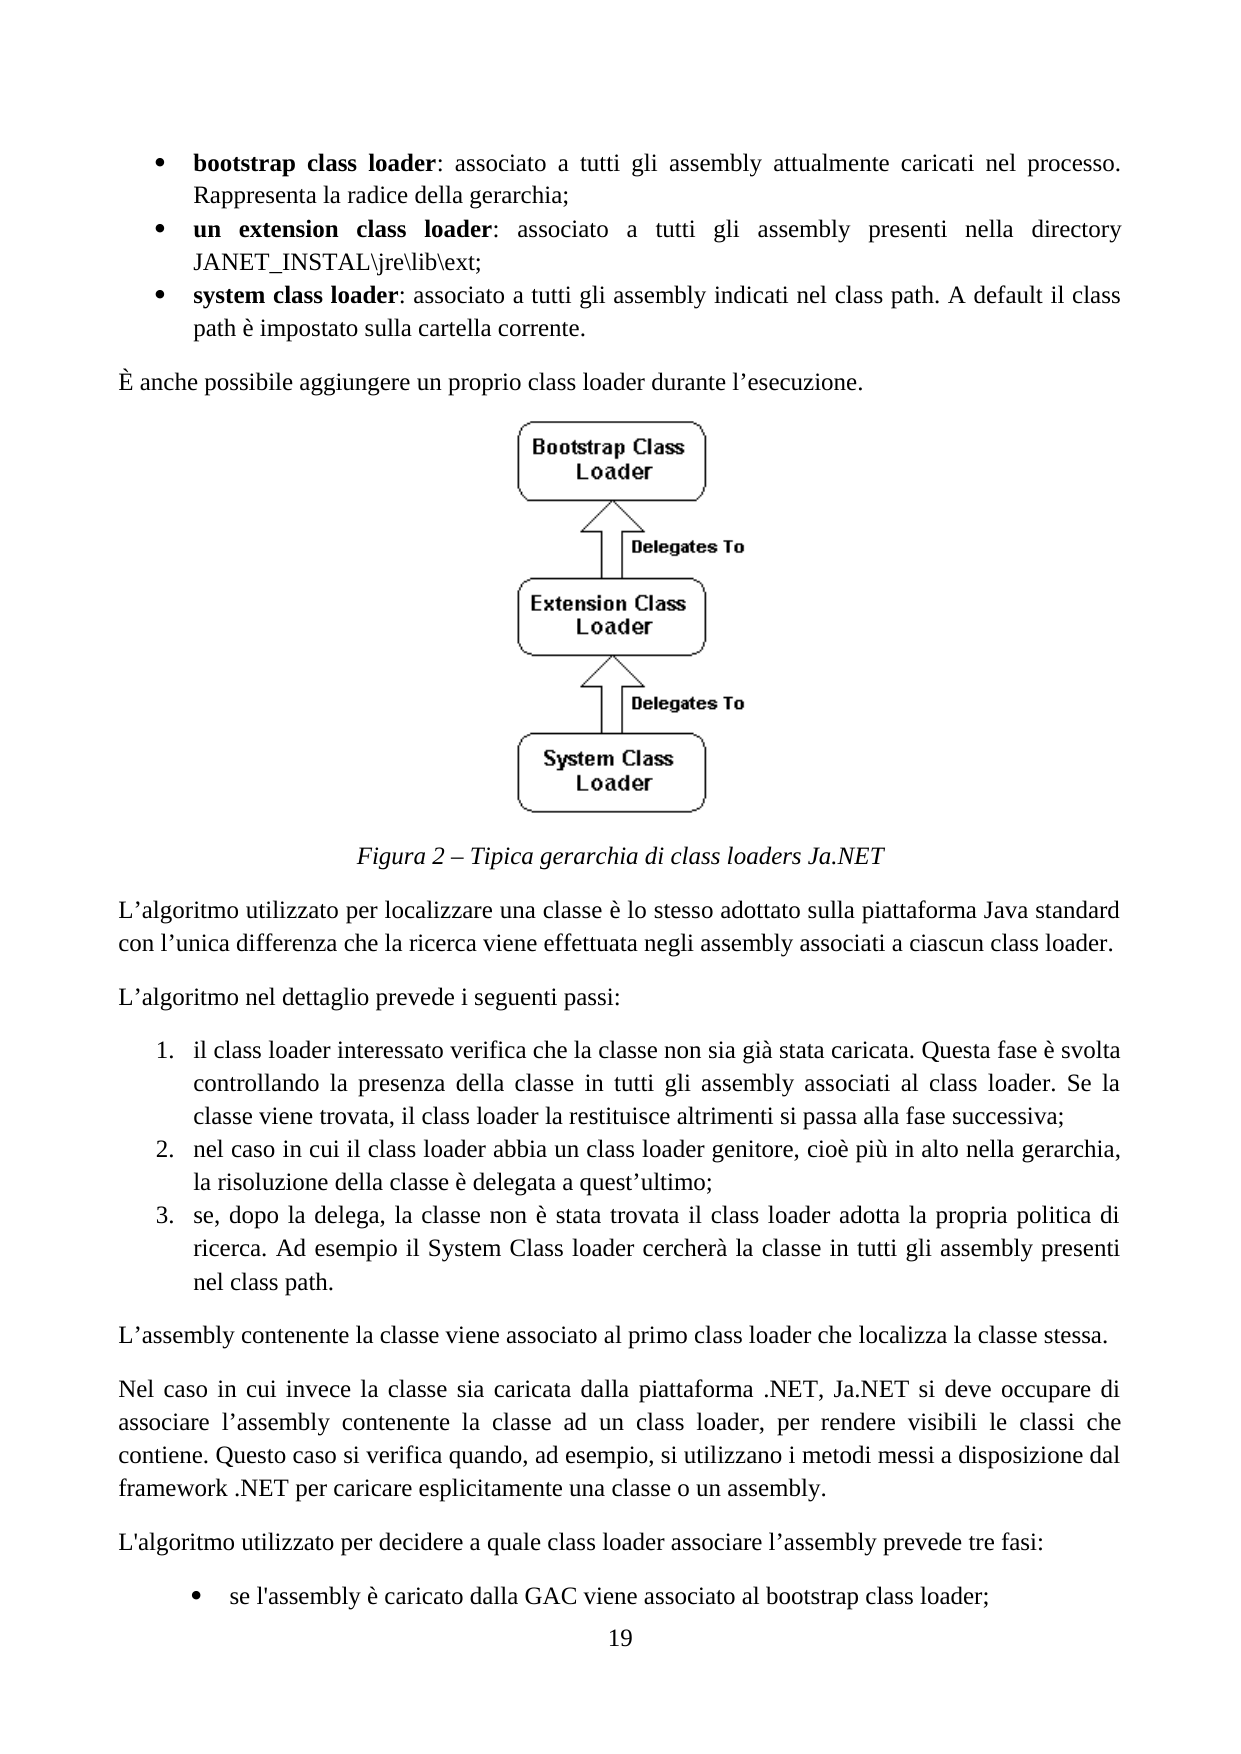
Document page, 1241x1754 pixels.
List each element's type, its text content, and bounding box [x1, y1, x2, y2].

list se, dopo la delega, la classe non è stata trovata il class loader adotta la propria politica di ricerca. Ad esempio il System Class loader cercherà la classe in tutti gli assembly presenti nel class path. [156, 1201, 1122, 1295]
list bootstrap class loader: associato a tutti gli assembly attualmente caricati nel processo. Rappresenta la radice della gerarchia; [156, 148, 1122, 209]
text L’algoritmo nel dettaglio prevede i seguenti passi: [118, 982, 1122, 1010]
text Nel caso in cui invece la classe sia caricata dalla piattaforma .NET, Ja.NET si deve occupare di associare l’assembly contenente la classe ad un class loader, per rendere visibili le classi che contiene. Questo caso si verifica quando, ad esempio, si utilizzano i metodi messi a disposizione dal framework .NET per caricare esplicitamente una classe o un assembly. [118, 1374, 1122, 1502]
text È anche possibile aggiungere un proprio class loader durante l’esecuzione. [118, 367, 1122, 395]
picture [488, 420, 752, 816]
list system class loader: associato a tutti gli assembly indicati nel class path. A default il class path è impostato sulla cartella corrente. [156, 280, 1122, 341]
list il class loader interessato verifica che la classe non sia già stata caricata. Questa fase è svolta controllando la presenza della classe in tutti gli assembly associati al class loader. Se la classe viene trovata, il class loader la restituisce altrimenti si passa alla fase successiva; [156, 1035, 1122, 1130]
text L’algoritmo utilizzato per localizzare una classe è lo stesso adottato sulla piattaforma Java standard con l’unica differenza che la ricerca viene effettuata negli assembly associati a ciascun class loader. [118, 895, 1122, 956]
list nel caso in cui il class loader abbia un class loader genitore, cioè più in alto nella gerarchia, la risoluzione della classe è delegata a quest’ultimo; [156, 1134, 1122, 1196]
text Figura 2 – Tipica gerarchia di class loaders Ja.NET [118, 841, 1122, 869]
text L’assembly contenente la classe viene associato al primo class loader che localizza la classe stessa. [118, 1320, 1122, 1349]
text L'algoritmo utilizzato per decidere a quale class loader associare l’assembly prevede tre fasi: [118, 1527, 1122, 1556]
list se l'assembly è caricato dalla GAC viene associato al bootstrap class loader; [192, 1581, 1122, 1610]
list un extension class loader: associato a tutti gli assembly presenti nella directory JANET_INSTAL\jre\lib\ext; [156, 214, 1122, 275]
